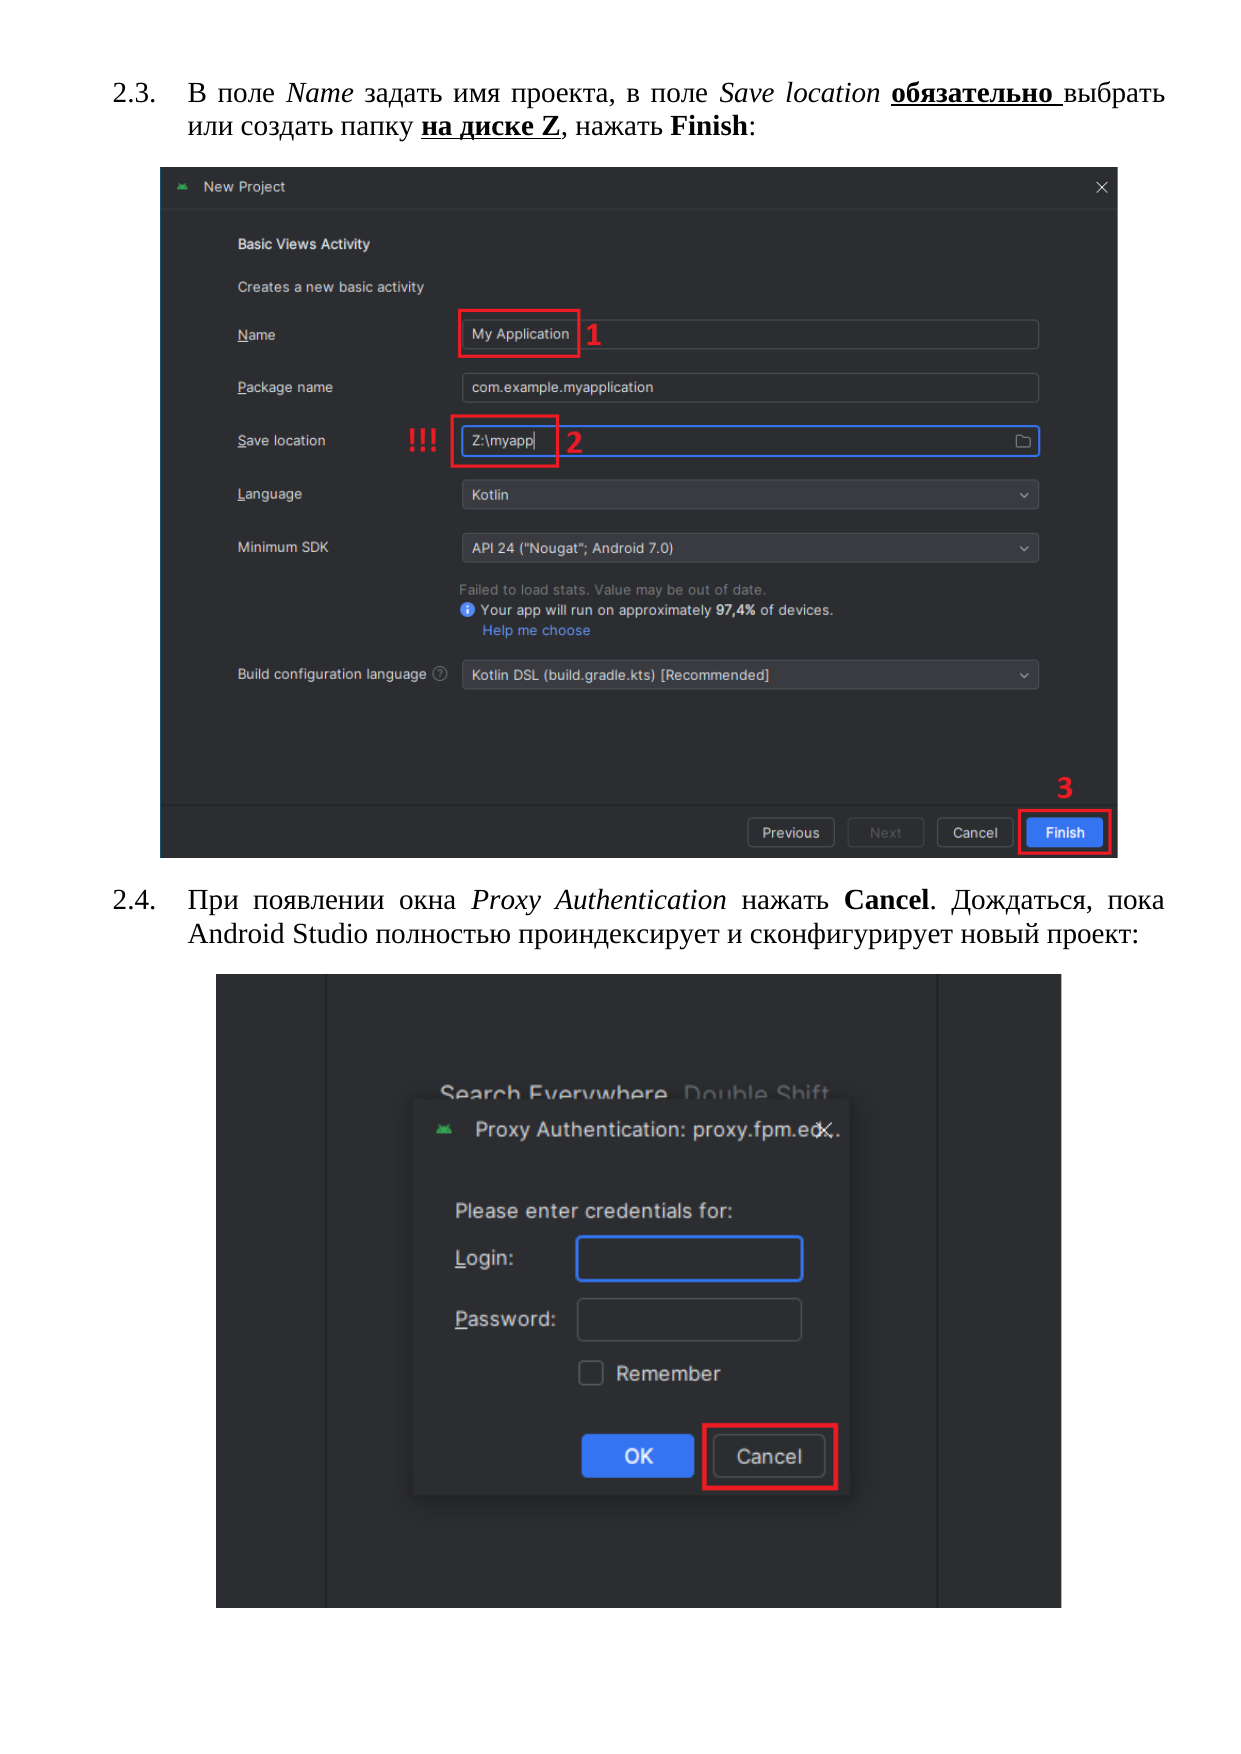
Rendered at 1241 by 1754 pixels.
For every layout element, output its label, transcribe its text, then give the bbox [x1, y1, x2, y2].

picture [216, 974, 1062, 1608]
picture [160, 167, 1118, 858]
list В поле Name задать имя проекта, в поле Save location обязательно выбрать или создать папку на диске Z, нажать Finish: [112, 75, 1165, 142]
list При появлении окна Proxy Authentication нажать Cancel. Дождаться, пока Android Studio полностью проиндексирует и сконфигурирует новый проект: [112, 882, 1165, 949]
